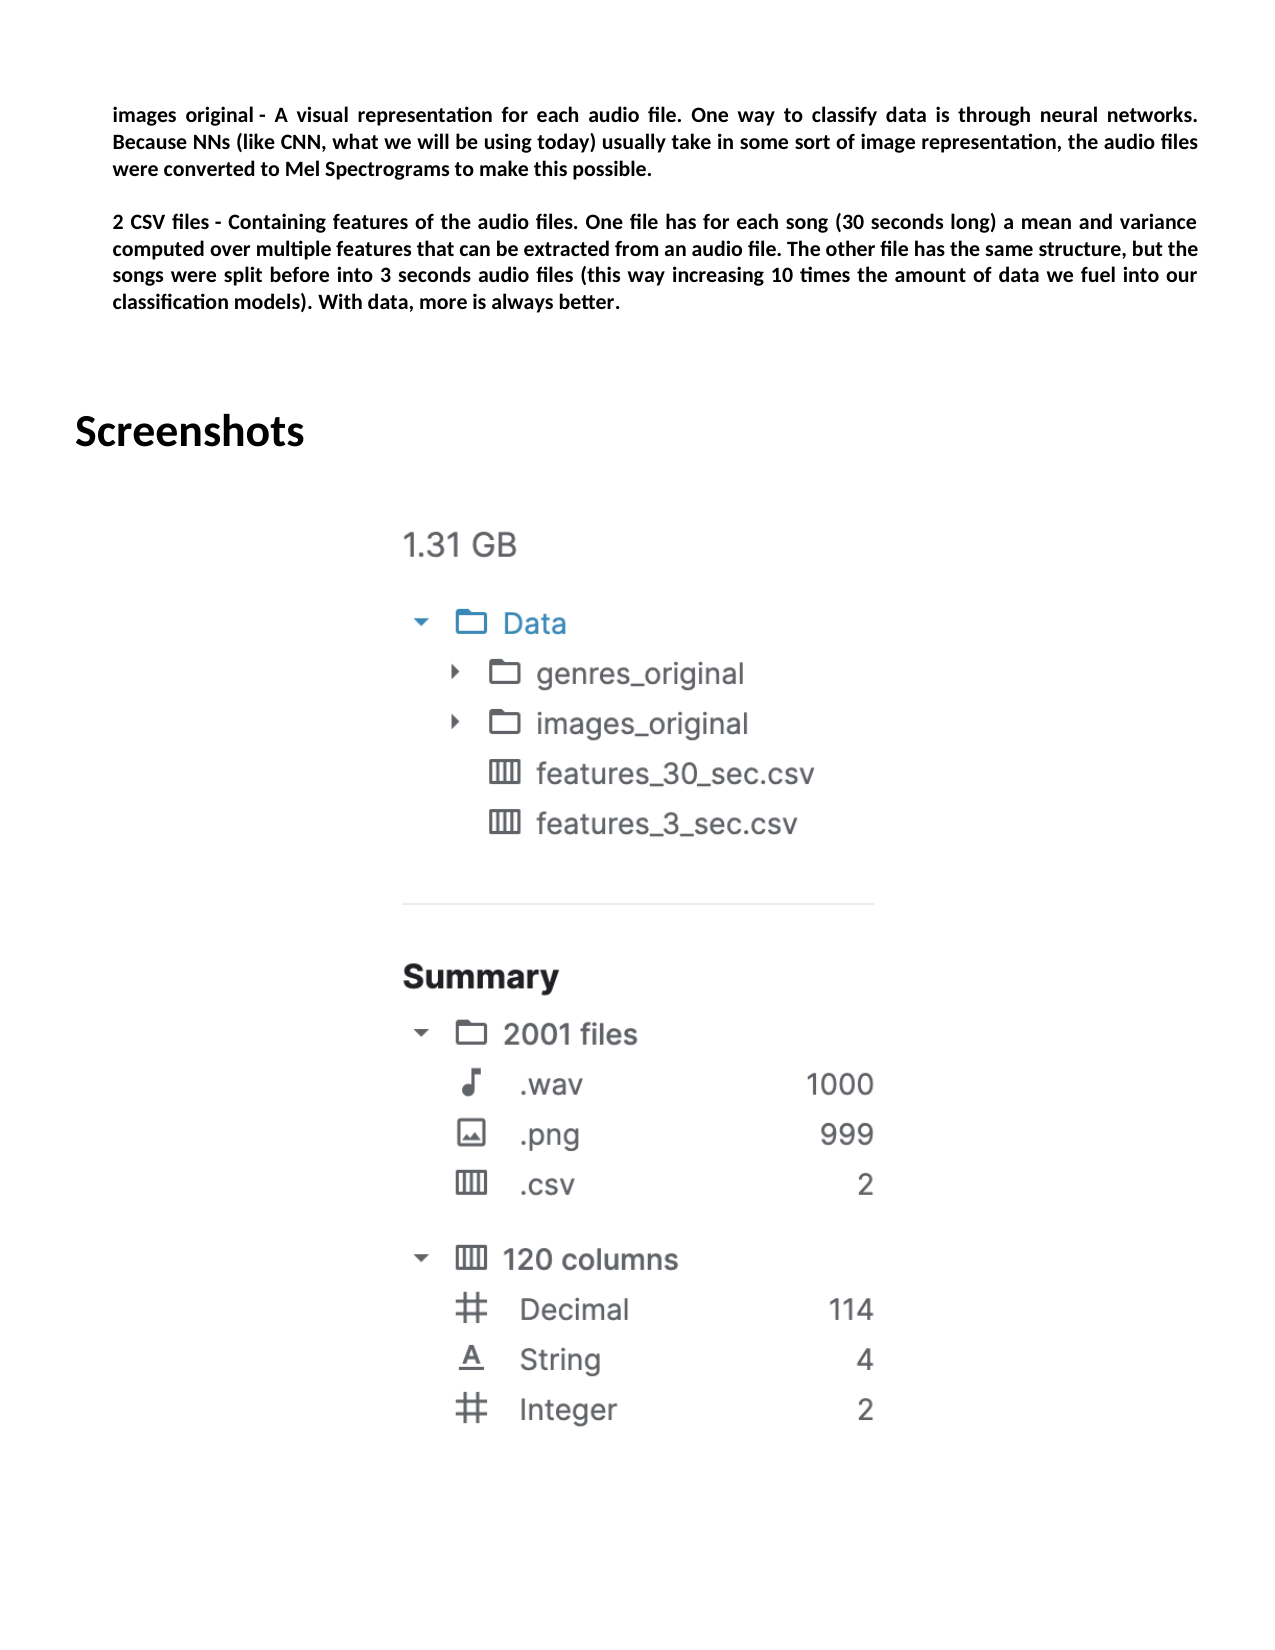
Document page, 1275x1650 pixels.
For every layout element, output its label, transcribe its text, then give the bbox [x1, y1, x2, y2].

list Screenshots [75, 401, 1200, 457]
text 2 CSV files - Containing features of the audio files. One file has for each song (30 seconds long) a mean and variance computed over multiple features that can be extracted from an audio file. The other file has the same structure, but the songs were split before into 3 seconds audio files (this way increasing 10 times the amount of data we fuel into our classification models). With data, more is always better. [112, 208, 1200, 315]
picture [367, 513, 908, 1468]
text images original - A visual representation for each audio file. One way to classify data is through neural networks. Because NNs (like CNN, what we will be using today) usually take in some sort of image representation, the audio files were converted to Mel Spectrograms to make this possible. [112, 102, 1200, 182]
